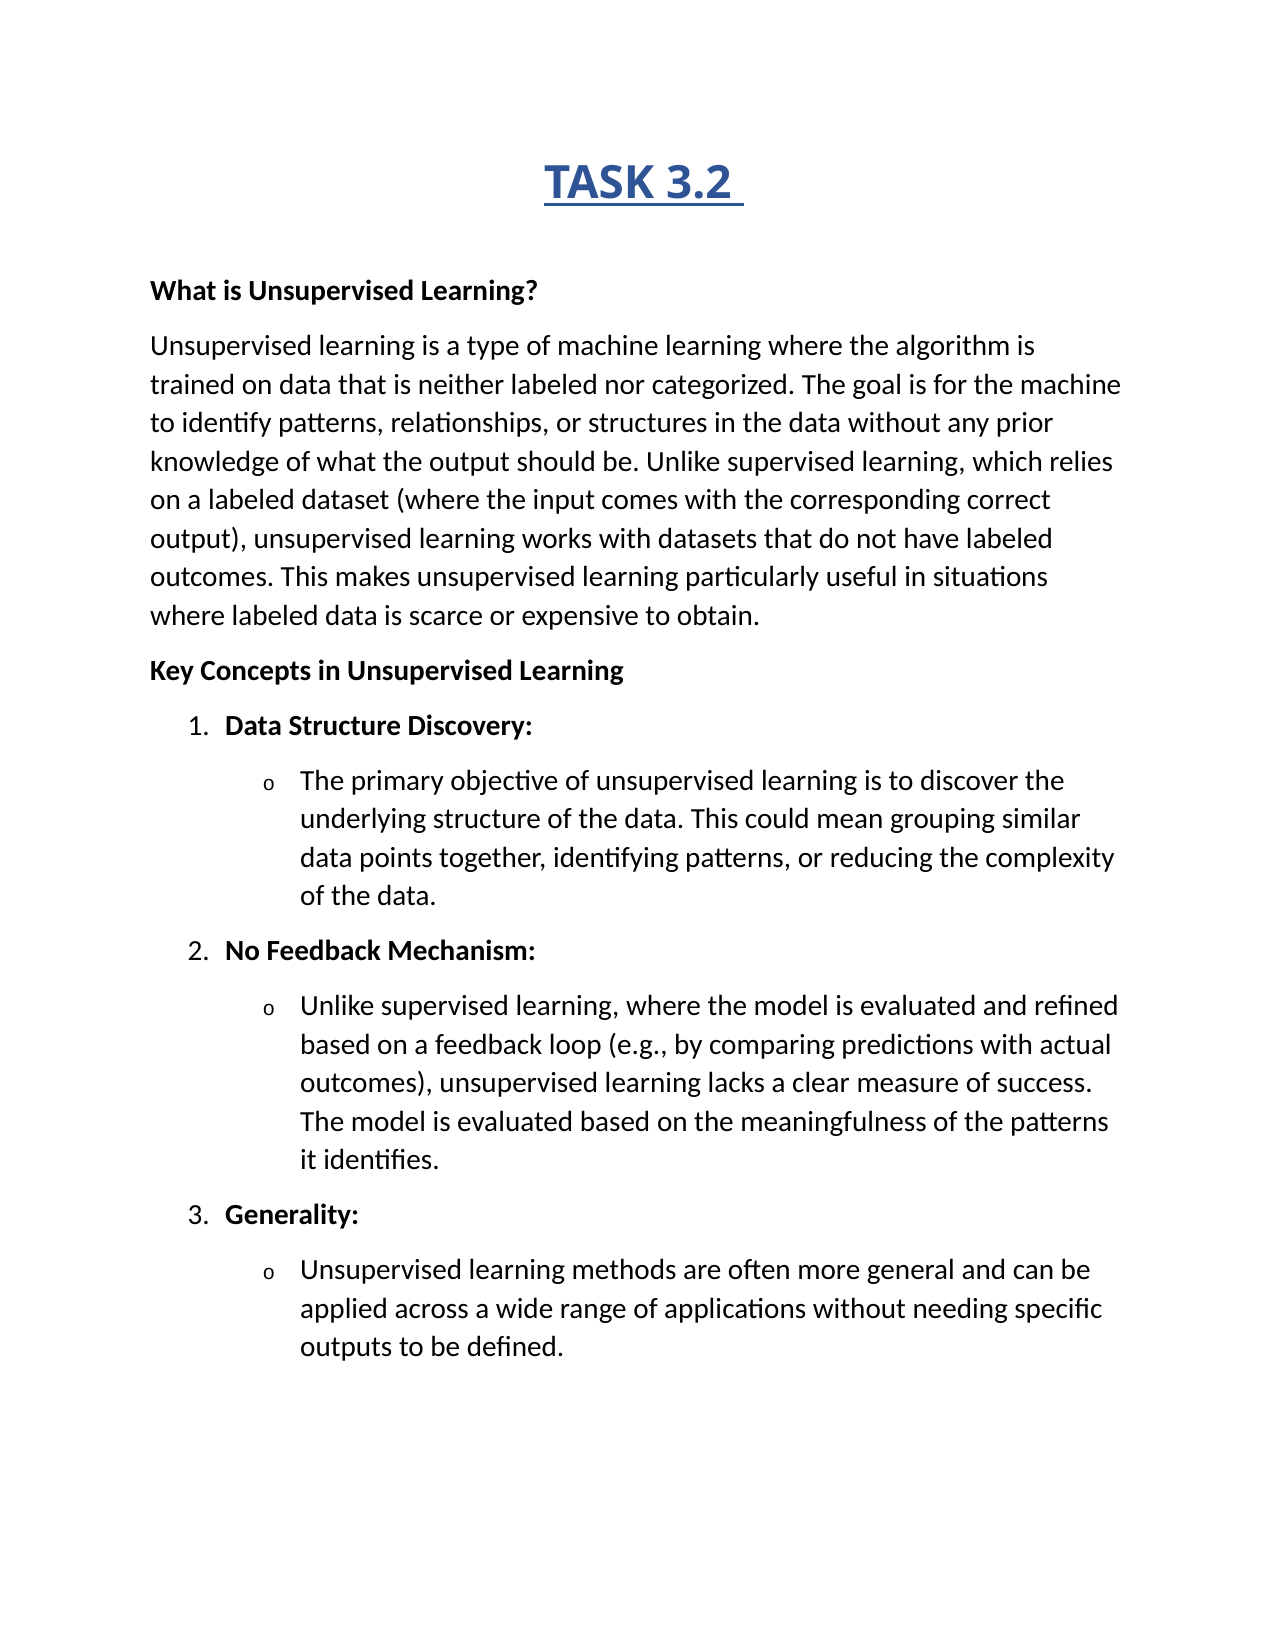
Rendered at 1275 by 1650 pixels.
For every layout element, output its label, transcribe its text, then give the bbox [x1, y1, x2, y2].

text Key Concepts in Unsupervised Learning [150, 652, 1125, 687]
list Unsupervised learning methods are often more general and can be applied across a wide range of applications without needing specific outputs to be defined. [262, 1251, 1125, 1364]
list Data Structure Discovery: [187, 707, 1125, 742]
list The primary objective of unsupervised learning is to discover the underlying structure of the data. This could mean grouping similar data points together, identifying patterns, or reducing the complexity of the data. [262, 762, 1125, 913]
text Unsupervised learning is a type of machine learning where the algorithm is trained on data that is neither labeled nor categorized. The goal is for the machine to identify patterns, relationships, or structures in the data without any prior knowledge of what the output should be. Unlike supervised learning, which relies on a labeled dataset (where the input comes with the corresponding correct output), unsupervised learning works with datasets that do not have labeled outcomes. This makes unsupervised learning particularly useful in situations where labeled data is scarce or expensive to obtain. [150, 327, 1125, 632]
list No Feedback Mechanism: [187, 932, 1125, 968]
subtitle TASK 3.2 [150, 150, 1125, 212]
list Unlike supervised learning, where the model is evaluated and refined based on a feedback loop (e.g., by comparing predictions with actual outcomes), unsupervised learning lacks a clear measure of success. The model is evaluated based on the meaningfulness of the patterns it identifies. [262, 987, 1125, 1177]
text What is Unsupervised Learning? [150, 272, 1125, 308]
list Generality: [187, 1196, 1125, 1232]
